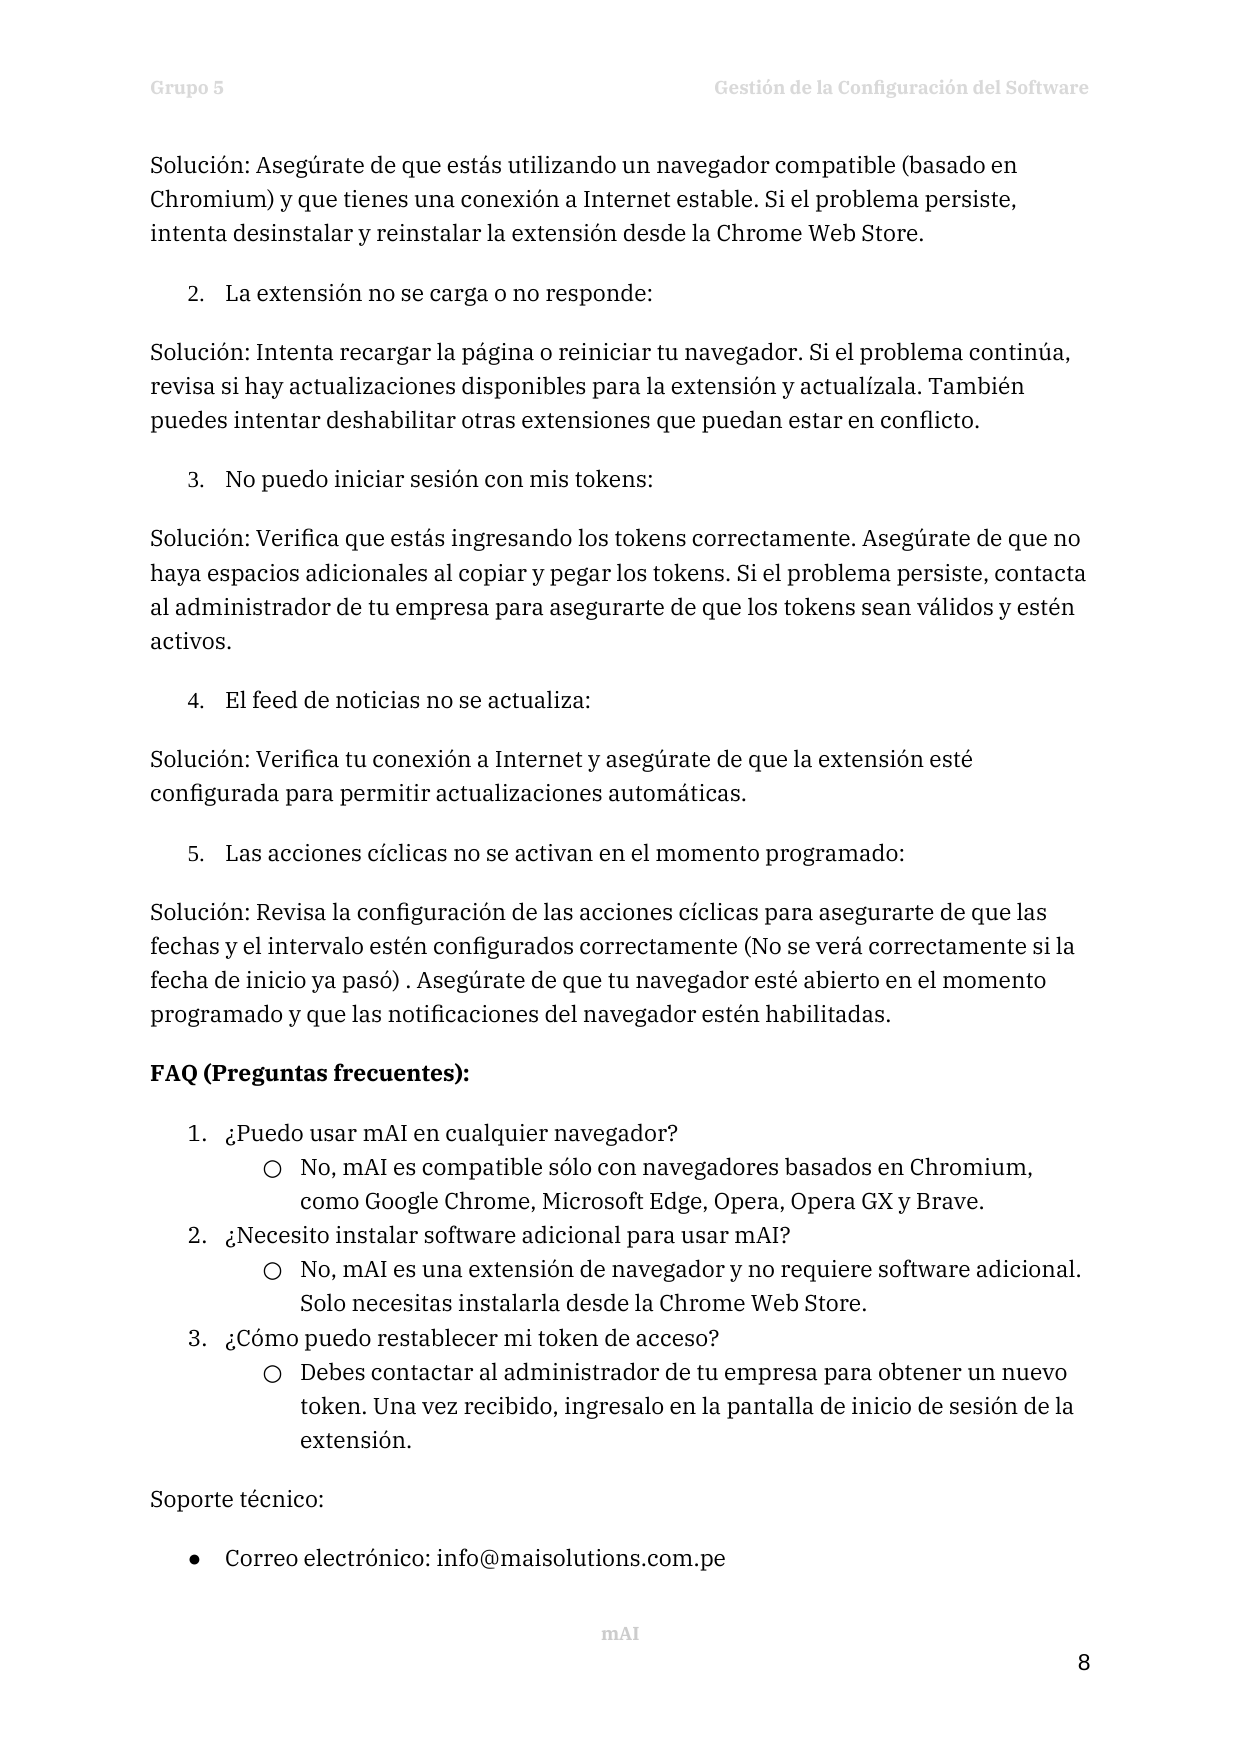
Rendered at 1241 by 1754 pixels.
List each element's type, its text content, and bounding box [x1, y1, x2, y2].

list No, mAI es compatible sólo con navegadores basados en Chromium, como Google Chrome, Microsoft Edge, Opera, Opera GX y Brave. [262, 1152, 1090, 1216]
list Las acciones cíclicas no se activan en el momento programado: [187, 837, 1090, 867]
list Debes contactar al administrador de tu empresa para obtener un nuevo token. Una vez recibido, ingresalo en la pantalla de inicio de sesión de la extensión. [262, 1357, 1090, 1455]
text Solución: Verifica tu conexión a Internet y asegúrate de que la extensión esté configurada para permitir actualizaciones automáticas. [150, 744, 1090, 808]
subtitle FAQ (Preguntas frecuentes): [150, 1058, 1090, 1088]
text Solución: Verifica que estás ingresando los tokens correctamente. Asegúrate de que no haya espacios adicionales al copiar y pegar los tokens. Si el problema persiste, contacta al administrador de tu empresa para asegurarte de que los tokens sean válidos y estén activos. [150, 523, 1090, 656]
text Solución: Asegúrate de que estás utilizando un navegador compatible (basado en Chromium) y que tienes una conexión a Internet estable. Si el problema persiste, intenta desinstalar y reinstalar la extensión desde la Chrome Web Store. [150, 150, 1090, 248]
text Soporte técnico: [150, 1484, 1090, 1514]
text Solución: Intenta recargar la página o reiniciar tu navegador. Si el problema continúa, revisa si hay actualizaciones disponibles para la extensión y actualízala. También puedes intentar deshabilitar otras extensiones que puedan estar en conflicto. [150, 337, 1090, 435]
list Correo electrónico: info@maisolutions.com.pe [187, 1543, 1090, 1573]
list El feed de noticias no se actualiza: [187, 685, 1090, 715]
list No puedo iniciar sesión con mis tokens: [187, 464, 1090, 494]
list ¿Necesito instalar software adicional para usar mAI? [187, 1220, 1090, 1250]
list La extensión no se carga o no responde: [187, 277, 1090, 307]
list No, mAI es una extensión de navegador y no requiere software adicional. Solo necesitas instalarla desde la Chrome Web Store. [262, 1254, 1090, 1318]
list ¿Cómo puedo restablecer mi token de acceso? [187, 1322, 1090, 1352]
text Solución: Revisa la configuración de las acciones cíclicas para asegurarte de que las fechas y el intervalo estén configurados correctamente (No se verá correctamente si la fecha de inicio ya pasó) . Asegúrate de que tu navegador esté abierto en el momento programado y que las notificaciones del navegador estén habilitadas. [150, 897, 1090, 1029]
list ¿Puedo usar mAI en cualquier navegador? [187, 1117, 1090, 1147]
